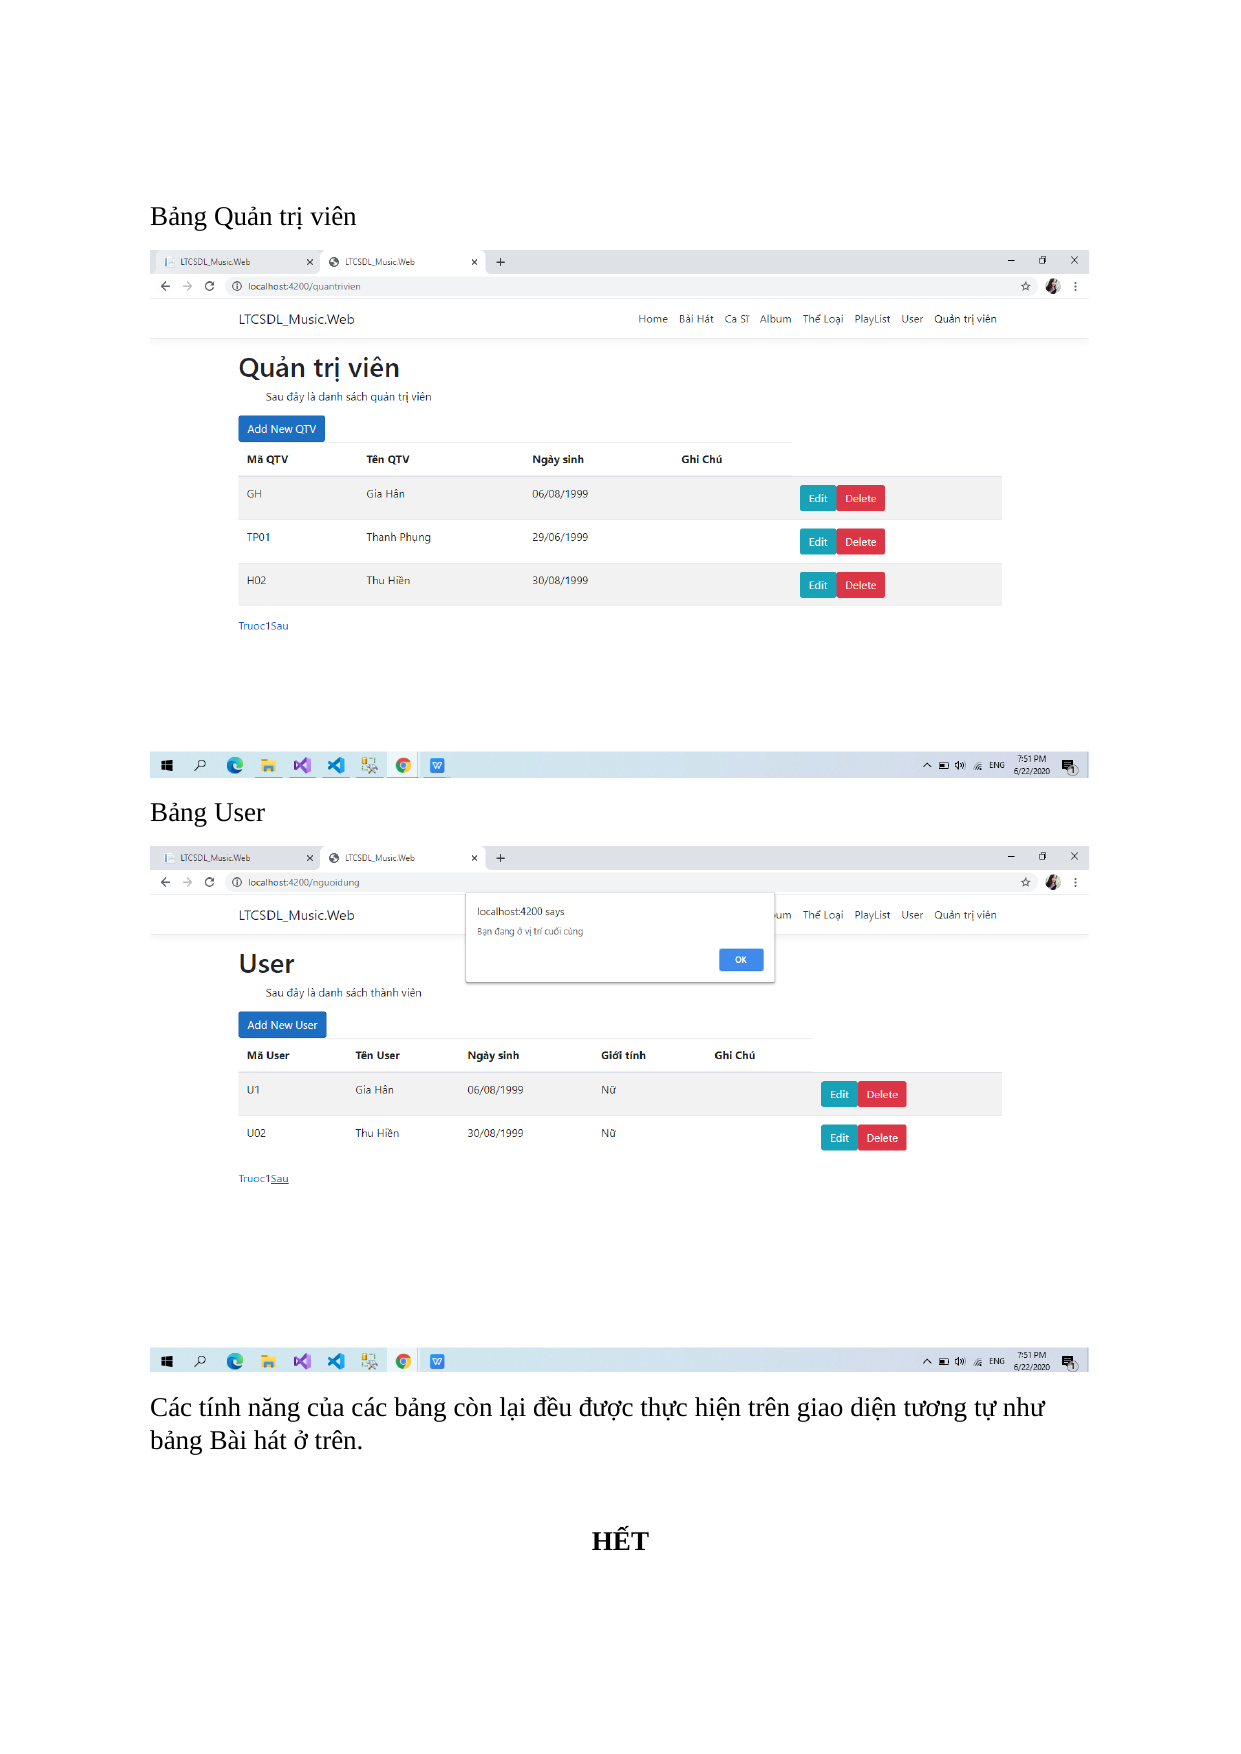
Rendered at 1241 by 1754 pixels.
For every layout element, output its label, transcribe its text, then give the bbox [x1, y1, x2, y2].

picture [150, 846, 1090, 1372]
text Bảng Quản trị viên [150, 200, 1090, 231]
text Bảng User [150, 797, 1090, 828]
text Các tính năng của các bảng còn lại đều được thực hiện trên giao diện tương tự như bảng Bài hát ở trên. [150, 1391, 1090, 1456]
picture [150, 250, 1090, 778]
text HẾT [150, 1525, 1090, 1556]
